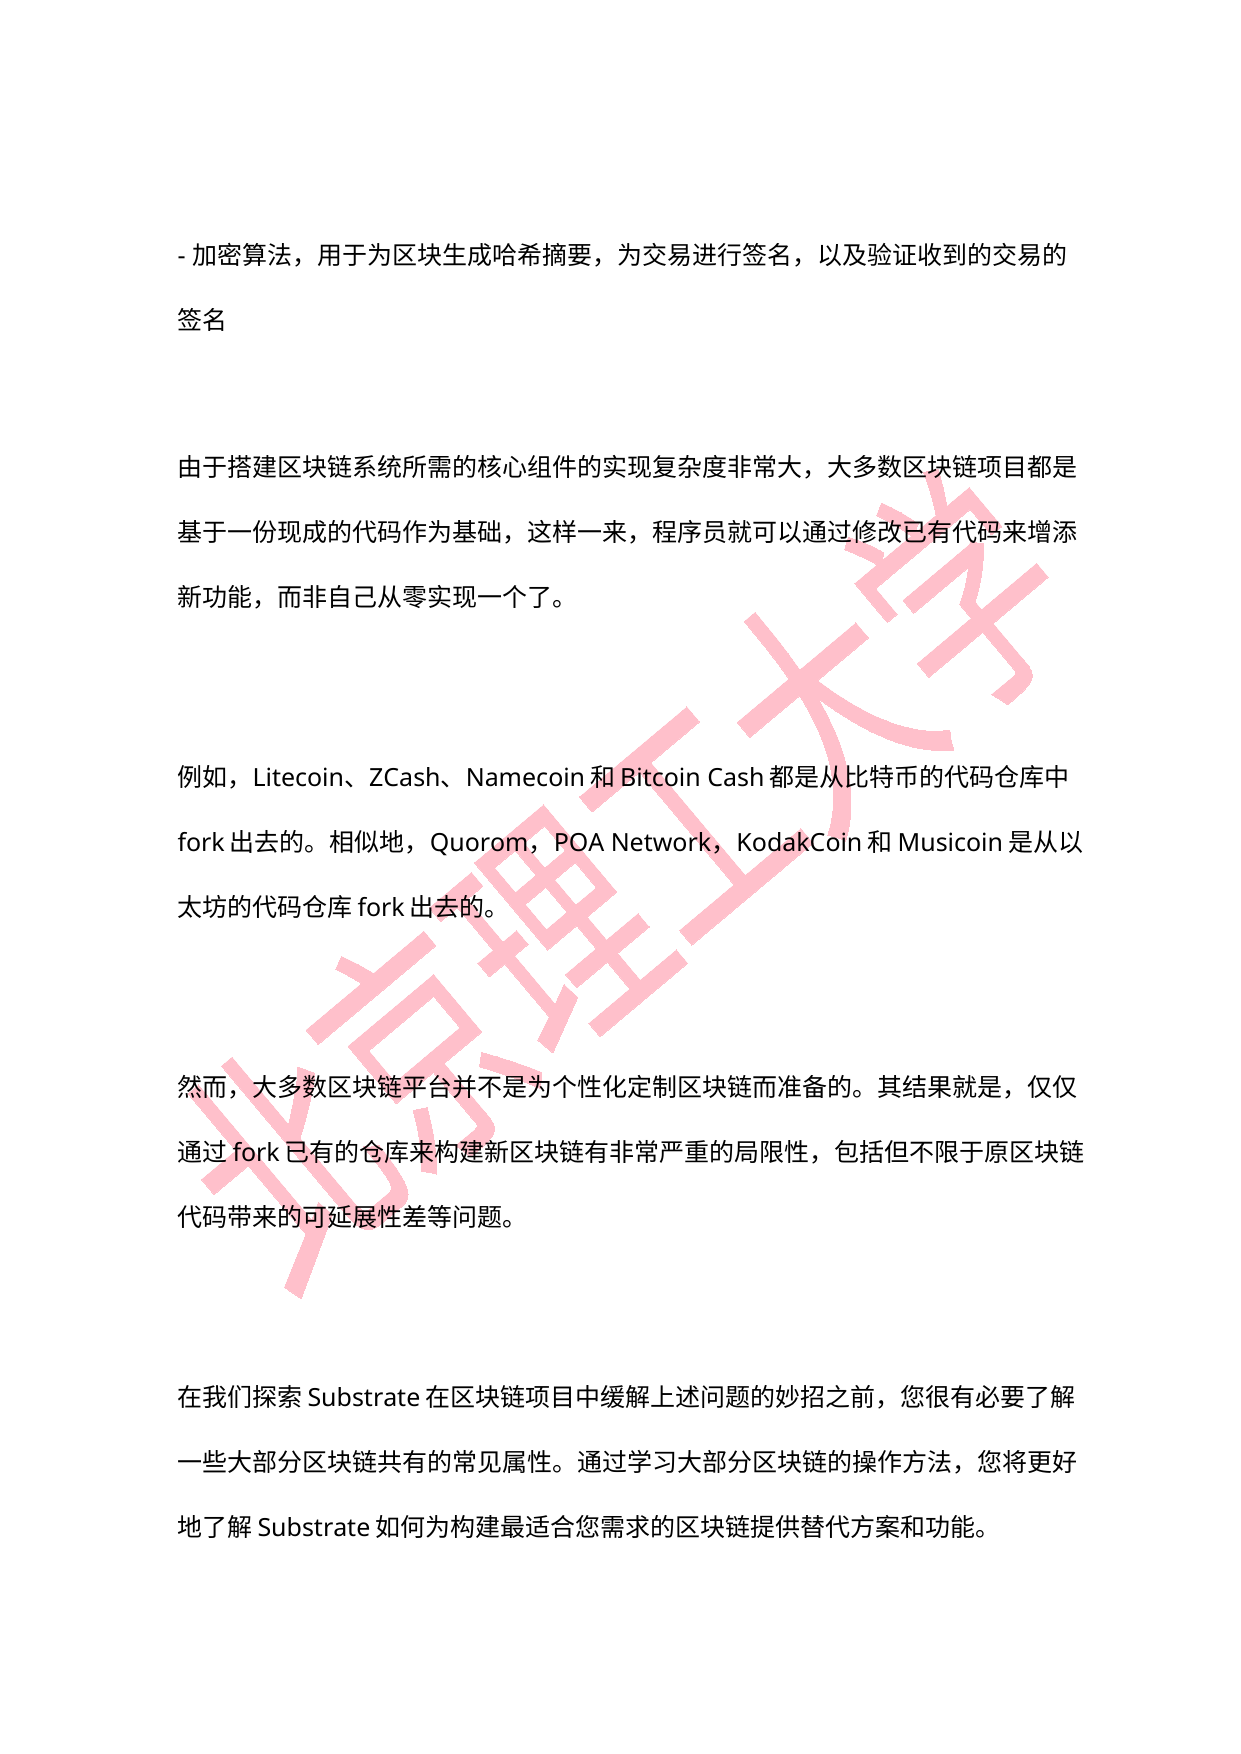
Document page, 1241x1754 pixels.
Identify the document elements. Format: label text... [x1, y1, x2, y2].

text 在我们探索Substrate在区块链项目中缓解上述问题的妙招之前，您很有必要了解一些大部分区块链共有的常见属性。通过学习大部分区块链的操作方法，您将更好地了解Substrate如何为构建最适合您需求的区块链提供替代方案和功能。 [177, 1363, 1087, 1558]
text - 加密算法，用于为区块生成哈希摘要，为交易进行签名，以及验证收到的交易的签名 [177, 221, 1087, 351]
text 由于搭建区块链系统所需的核心组件的实现复杂度非常大，大多数区块链项目都是基于一份现成的代码作为基础，这样一来，程序员就可以通过修改已有代码来增添新功能，而非自己从零实现一个了。 [177, 433, 1087, 628]
text 例如，Litecoin、ZCash、Namecoin和Bitcoin Cash都是从比特币的代码仓库中fork出去的。相似地，Quorom，POA Network，KodakCoin和Musicoin是从以太坊的代码仓库fork出去的。 [177, 743, 1087, 938]
text 然而，大多数区块链平台并不是为个性化定制区块链而准备的。其结果就是，仅仅通过fork已有的仓库来构建新区块链有非常严重的局限性，包括但不限于原区块链代码带来的可延展性差等问题。 [177, 1053, 1087, 1248]
